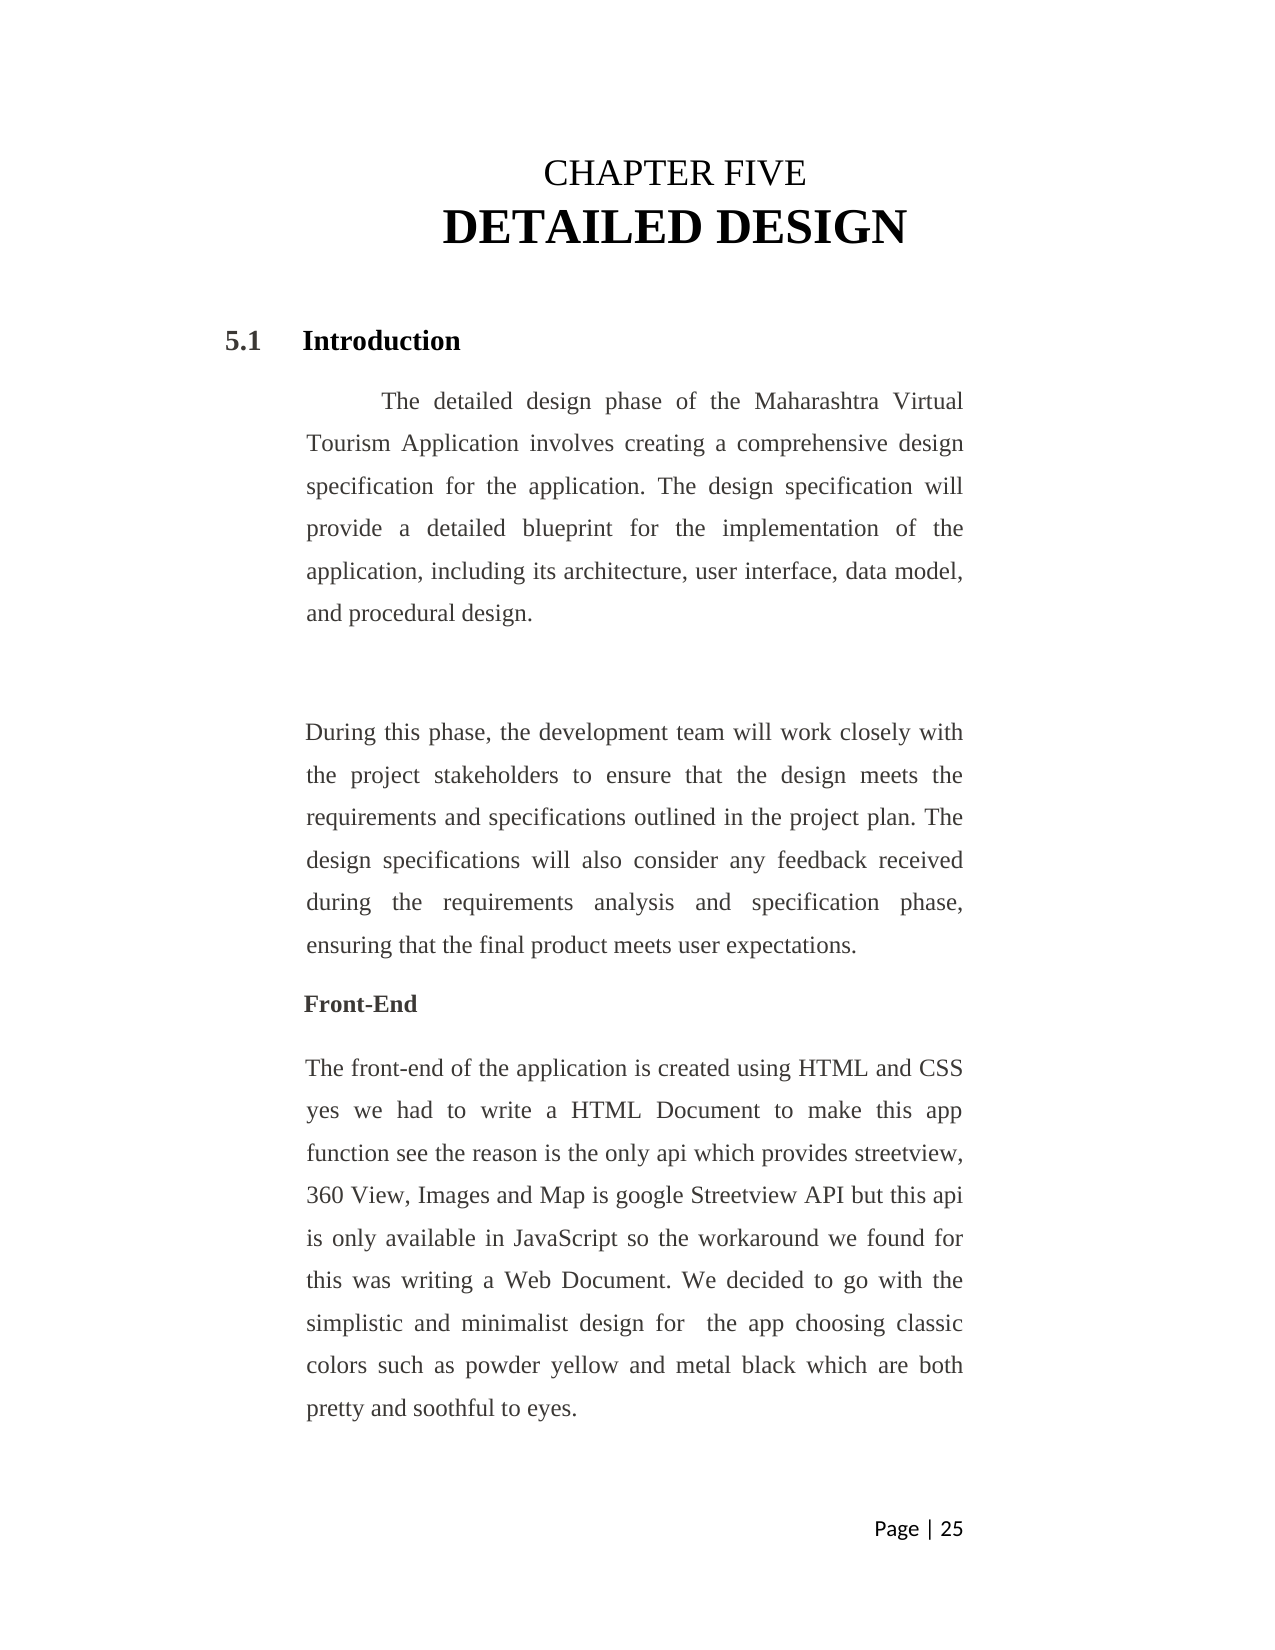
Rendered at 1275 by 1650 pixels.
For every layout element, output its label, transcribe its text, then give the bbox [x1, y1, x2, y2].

subtitle DETAILED DESIGN [225, 197, 1125, 254]
subtitle 5.1 Introduction [225, 323, 1125, 357]
text The detailed design phase of the Maharashtra Virtual Tourism Application involves creating a comprehensive design specification for the application. The design specification will provide a detailed blueprint for the implementation of the application, including its architecture, user interface, data model, and procedural design. [306, 386, 964, 627]
text The front-end of the application is created using HTML and CSS yes we had to write a HTML Document to make this app function see the reason is the only api which provides streetview, 360 View, Images and Map is google Streetview API but this api is only available in JavaScript so the workaround we found for this was writing a Web Document. We decided to go with the simplistic and minimalist design for the app choosing classic colors such as powder yellow and metal black which are both pretty and soothful to eyes. [305, 1053, 964, 1422]
text CHAPTER FIVE [225, 150, 1125, 193]
subtitle Front-End [303, 989, 1125, 1018]
text During this phase, the development team will work closely with the project stakeholders to ensure that the design meets the requirements and specifications outlined in the project plan. The design specifications will also consider any feedback received during the requirements analysis and specification phase, ensuring that the final product meets user expectations. [305, 717, 964, 958]
